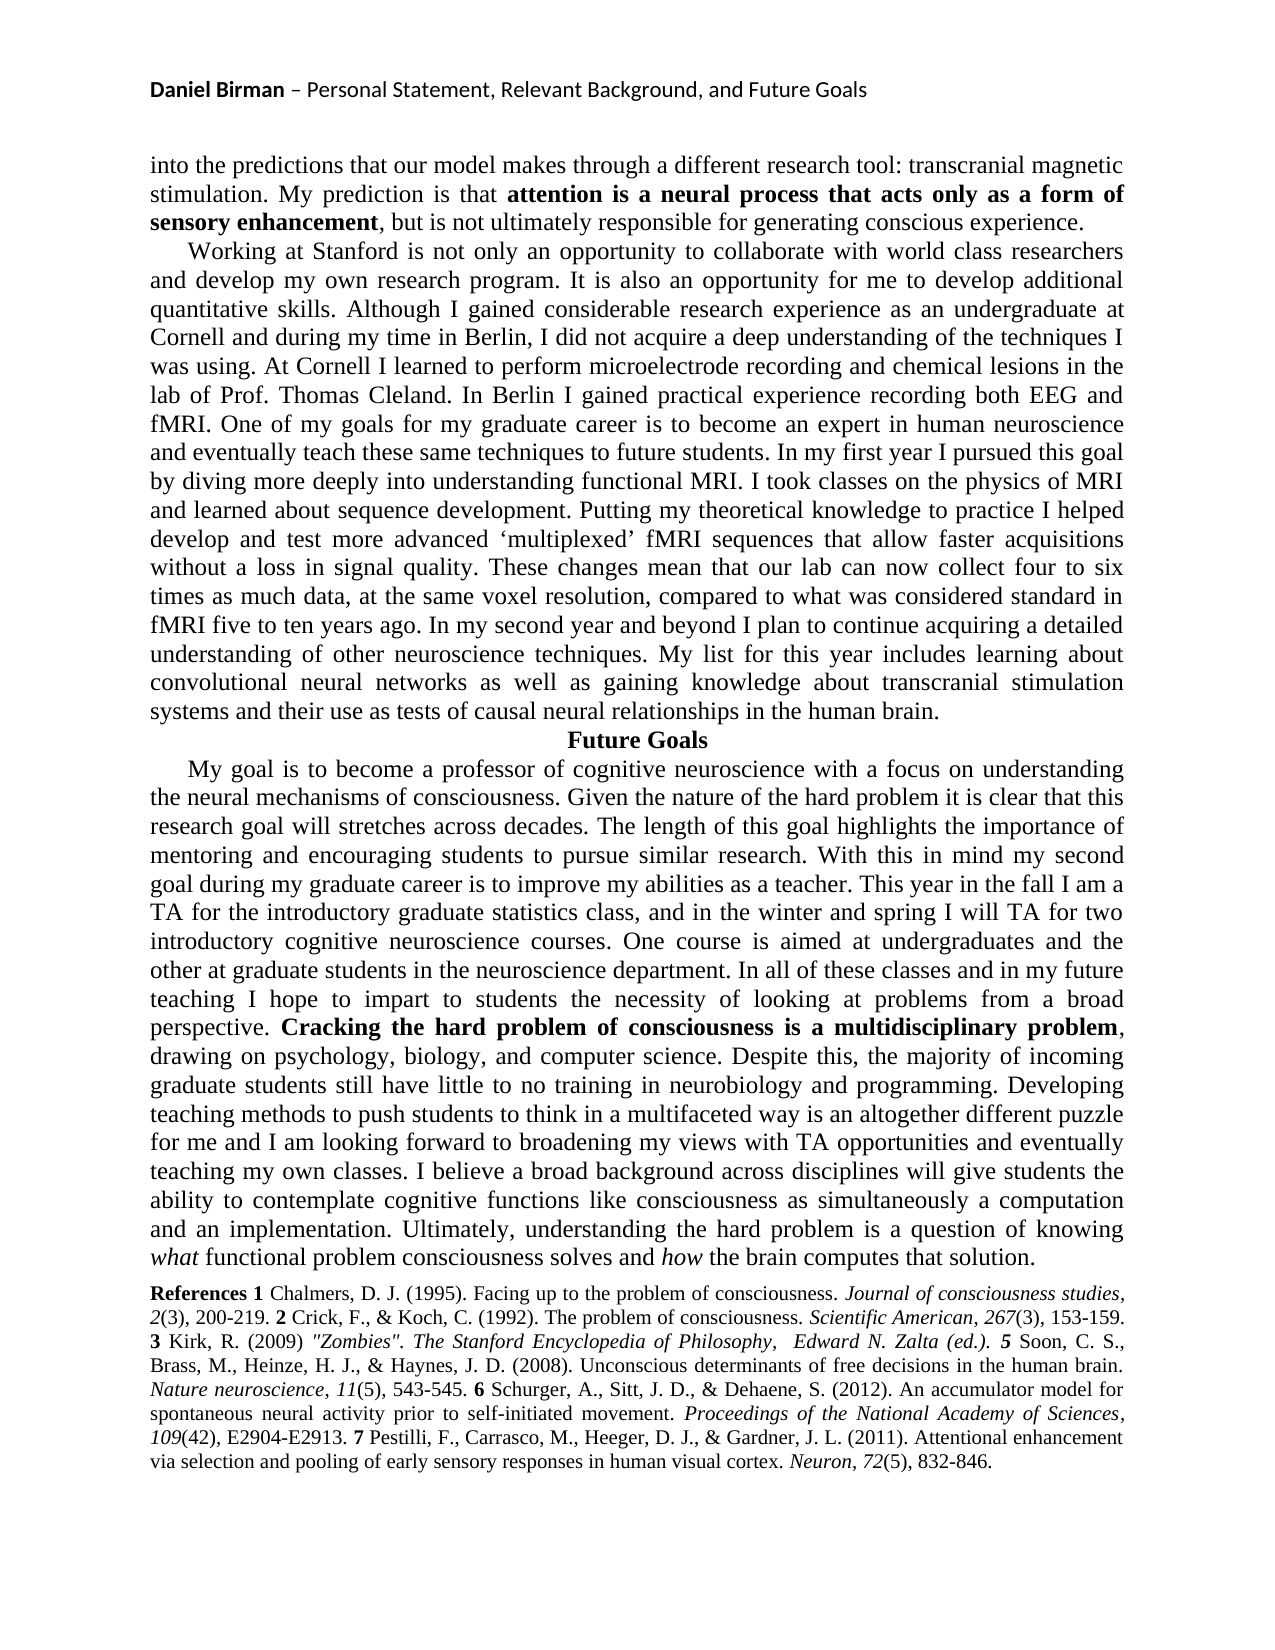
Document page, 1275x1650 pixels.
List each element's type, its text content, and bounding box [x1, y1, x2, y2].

text References 1 Chalmers, D. J. (1995). Facing up to the problem of consciousness. Journal of consciousness studies, 2(3), 200-219. 2 Crick, F., & Koch, C. (1992). The problem of consciousness. Scientific American, 267(3), 153-159. 3 Kirk, R. (2009) "Zombies". The Stanford Encyclopedia of Philosophy, Edward N. Zalta (ed.). 5 Soon, C. S., Brass, M., Heinze, H. J., & Haynes, J. D. (2008). Unconscious determinants of free decisions in the human brain. Nature neuroscience, 11(5), 543-545. 6 Schurger, A., Sitt, J. D., & Dehaene, S. (2012). An accumulator model for spontaneous neural activity prior to self-initiated movement. Proceedings of the National Academy of Sciences, 109(42), E2904-E2913. 7 Pestilli, F., Carrasco, M., Heeger, D. J., & Gardner, J. L. (2011). Attentional enhancement via selection and pooling of early sensory responses in human visual cortex. Neuron, 72(5), 832-846. [150, 1281, 1125, 1473]
text My goal is to become a professor of cognitive neuroscience with a focus on understanding the neural mechanisms of consciousness. Given the nature of the hard problem it is clear that this research goal will stretches across decades. The length of this goal highlights the importance of mentoring and encouraging students to pursue similar research. With this in mind my second goal during my graduate career is to improve my abilities as a teacher. This year in the fall I am a TA for the introductory graduate statistics class, and in the winter and spring I will TA for two introductory cognitive neuroscience courses. One course is aimed at undergraduates and the other at graduate students in the neuroscience department. In all of these classes and in my future teaching I hope to impart to students the necessity of looking at problems from a broad perspective. Cracking the hard problem of consciousness is a multidisciplinary problem, drawing on psychology, biology, and computer science. Despite this, the majority of incoming graduate students still have little to no training in neurobiology and programming. Developing teaching methods to push students to think in a multifaceted way is an altogether different puzzle for me and I am looking forward to broadening my views with TA opportunities and eventually teaching my own classes. I believe a broad background across disciplines will give students the ability to contemplate cognitive functions like consciousness as simultaneously a computation and an implementation. Ultimately, understanding the hard problem is a question of knowing what functional problem consciousness solves and how the brain computes that solution. [150, 754, 1125, 1271]
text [150, 150, 1125, 236]
text Working at Stanford is not only an opportunity to collaborate with world class researchers and develop my own research program. It is also an opportunity for me to develop additional quantitative skills. Although I gained considerable research experience as an undergraduate at Cornell and during my time in Berlin, I did not acquire a deep understanding of the techniques I was using. At Cornell I learned to perform microelectrode recording and chemical lesions in the lab of Prof. Thomas Cleland. In Berlin I gained practical experience recording both EEG and fMRI. One of my goals for my graduate career is to become an expert in human neuroscience and eventually teach these same techniques to future students. In my first year I pursued this goal by diving more deeply into understanding functional MRI. I took classes on the physics of MRI and learned about sequence development. Putting my theoretical knowledge to practice I helped develop and test more advanced ‘multiplexed’ fMRI sequences that allow faster acquisitions without a loss in signal quality. These changes mean that our lab can now collect four to six times as much data, at the same voxel resolution, compared to what was considered standard in fMRI five to ten years ago. In my second year and beyond I plan to continue acquiring a detailed understanding of other neuroscience techniques. My list for this year includes learning about convolutional neural networks as well as gaining knowledge about transcranial stimulation systems and their use as tests of causal neural relationships in the human brain. [150, 236, 1125, 725]
text Future Goals [150, 725, 1125, 754]
